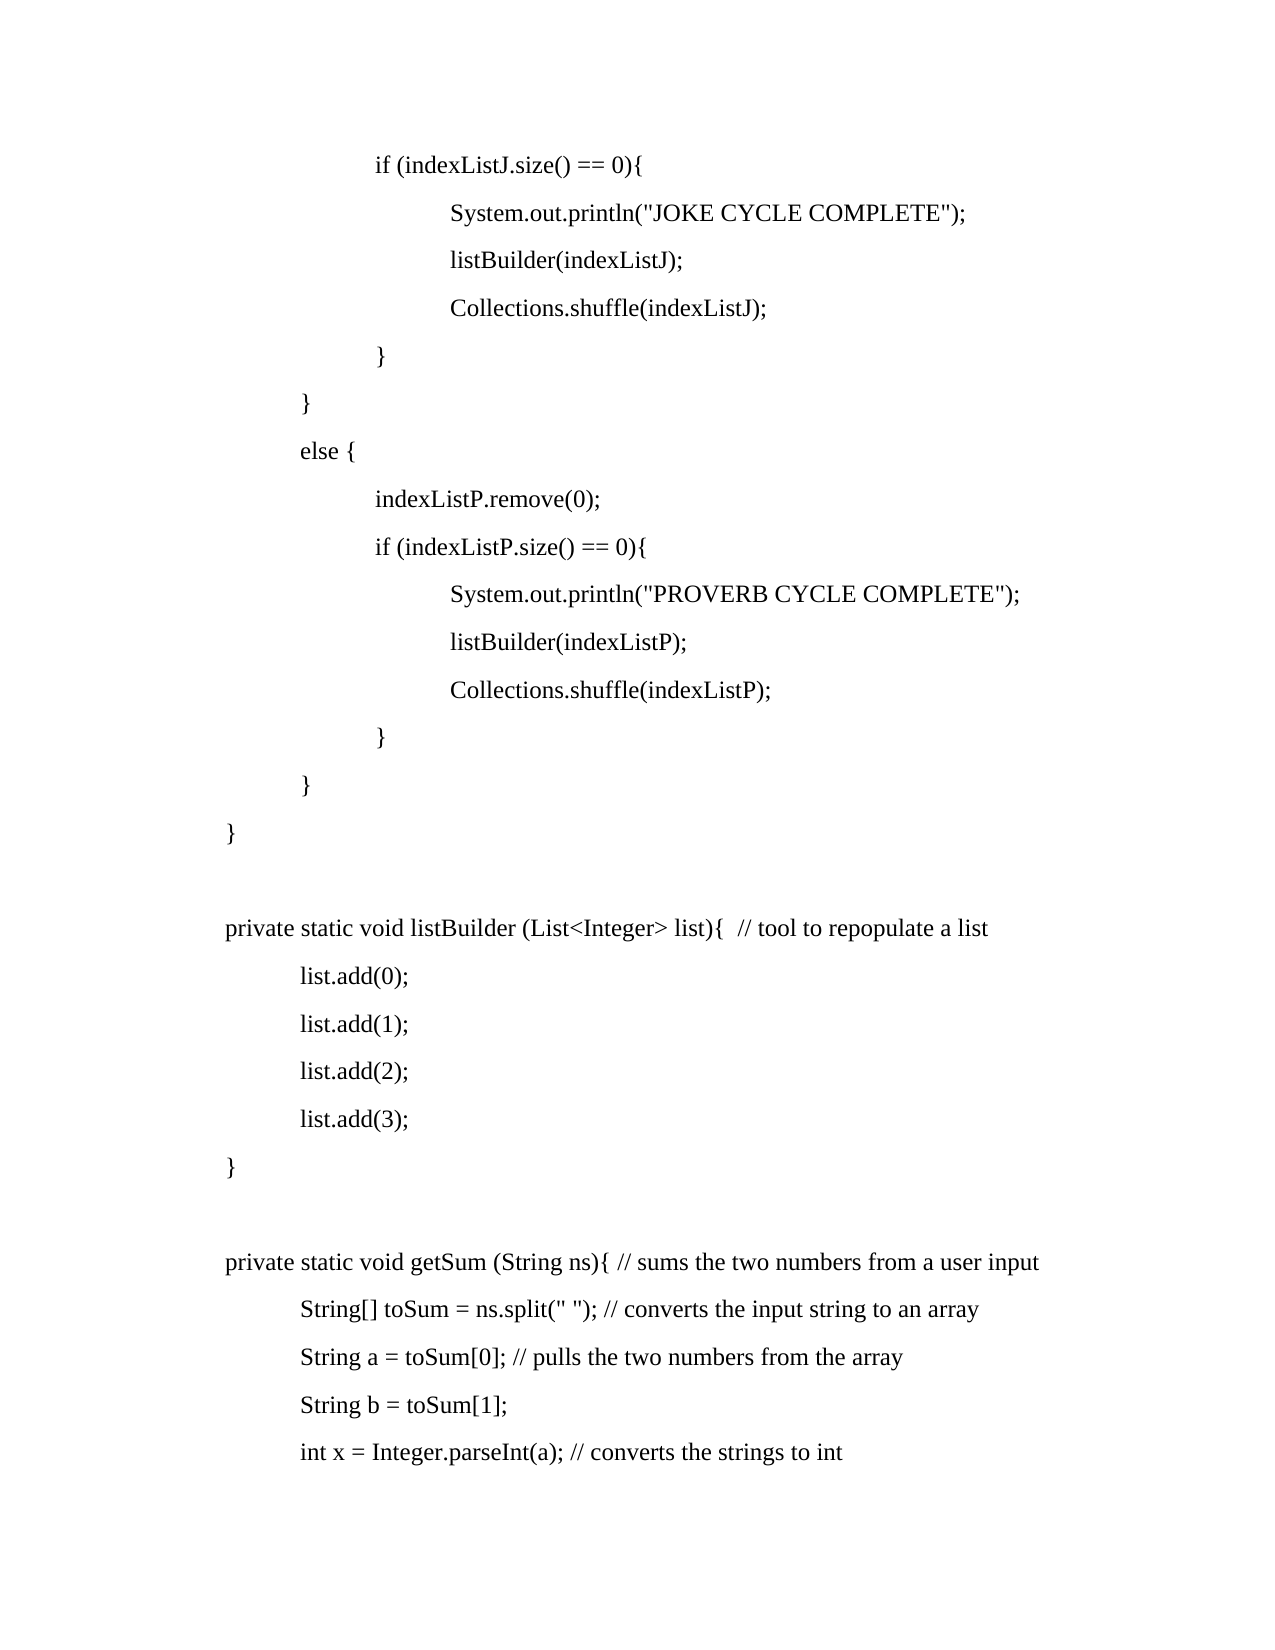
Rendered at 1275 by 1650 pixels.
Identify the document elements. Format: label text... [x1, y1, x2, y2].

text listBuilder(indexListP); [150, 627, 1125, 656]
text System.out.println("JOKE CYCLE COMPLETE"); [150, 198, 1125, 226]
text listBuilder(indexListJ); [150, 245, 1125, 274]
text private static void getSum (String ns){ // sums the two numbers from a user input [150, 1247, 1125, 1275]
text System.out.println("PROVERB CYCLE COMPLETE"); [150, 579, 1125, 608]
text list.add(3); [150, 1104, 1125, 1133]
text indexListP.remove(0); [150, 484, 1125, 513]
text } [150, 770, 1125, 799]
text } [150, 388, 1125, 417]
text if (indexListJ.size() == 0){ [150, 150, 1125, 179]
text Collections.shuffle(indexListP); [150, 675, 1125, 703]
text } [150, 1152, 1125, 1181]
text int x = Integer.parseInt(a); // converts the strings to int [150, 1437, 1125, 1466]
text String b = toSum[1]; [150, 1390, 1125, 1418]
text } [150, 722, 1125, 751]
text private static void listBuilder (List<Integer> list){ // tool to repopulate a list [150, 913, 1125, 942]
text else { [150, 436, 1125, 465]
text if (indexListP.size() == 0){ [150, 532, 1125, 560]
text list.add(0); [150, 961, 1125, 990]
text list.add(1); [150, 1009, 1125, 1037]
text String a = toSum[0]; // pulls the two numbers from the array [150, 1342, 1125, 1371]
text list.add(2); [150, 1056, 1125, 1085]
text } [150, 818, 1125, 847]
text Collections.shuffle(indexListJ); [150, 293, 1125, 322]
text String[] toSum = ns.split(" "); // converts the input string to an array [150, 1294, 1125, 1323]
text } [150, 341, 1125, 369]
